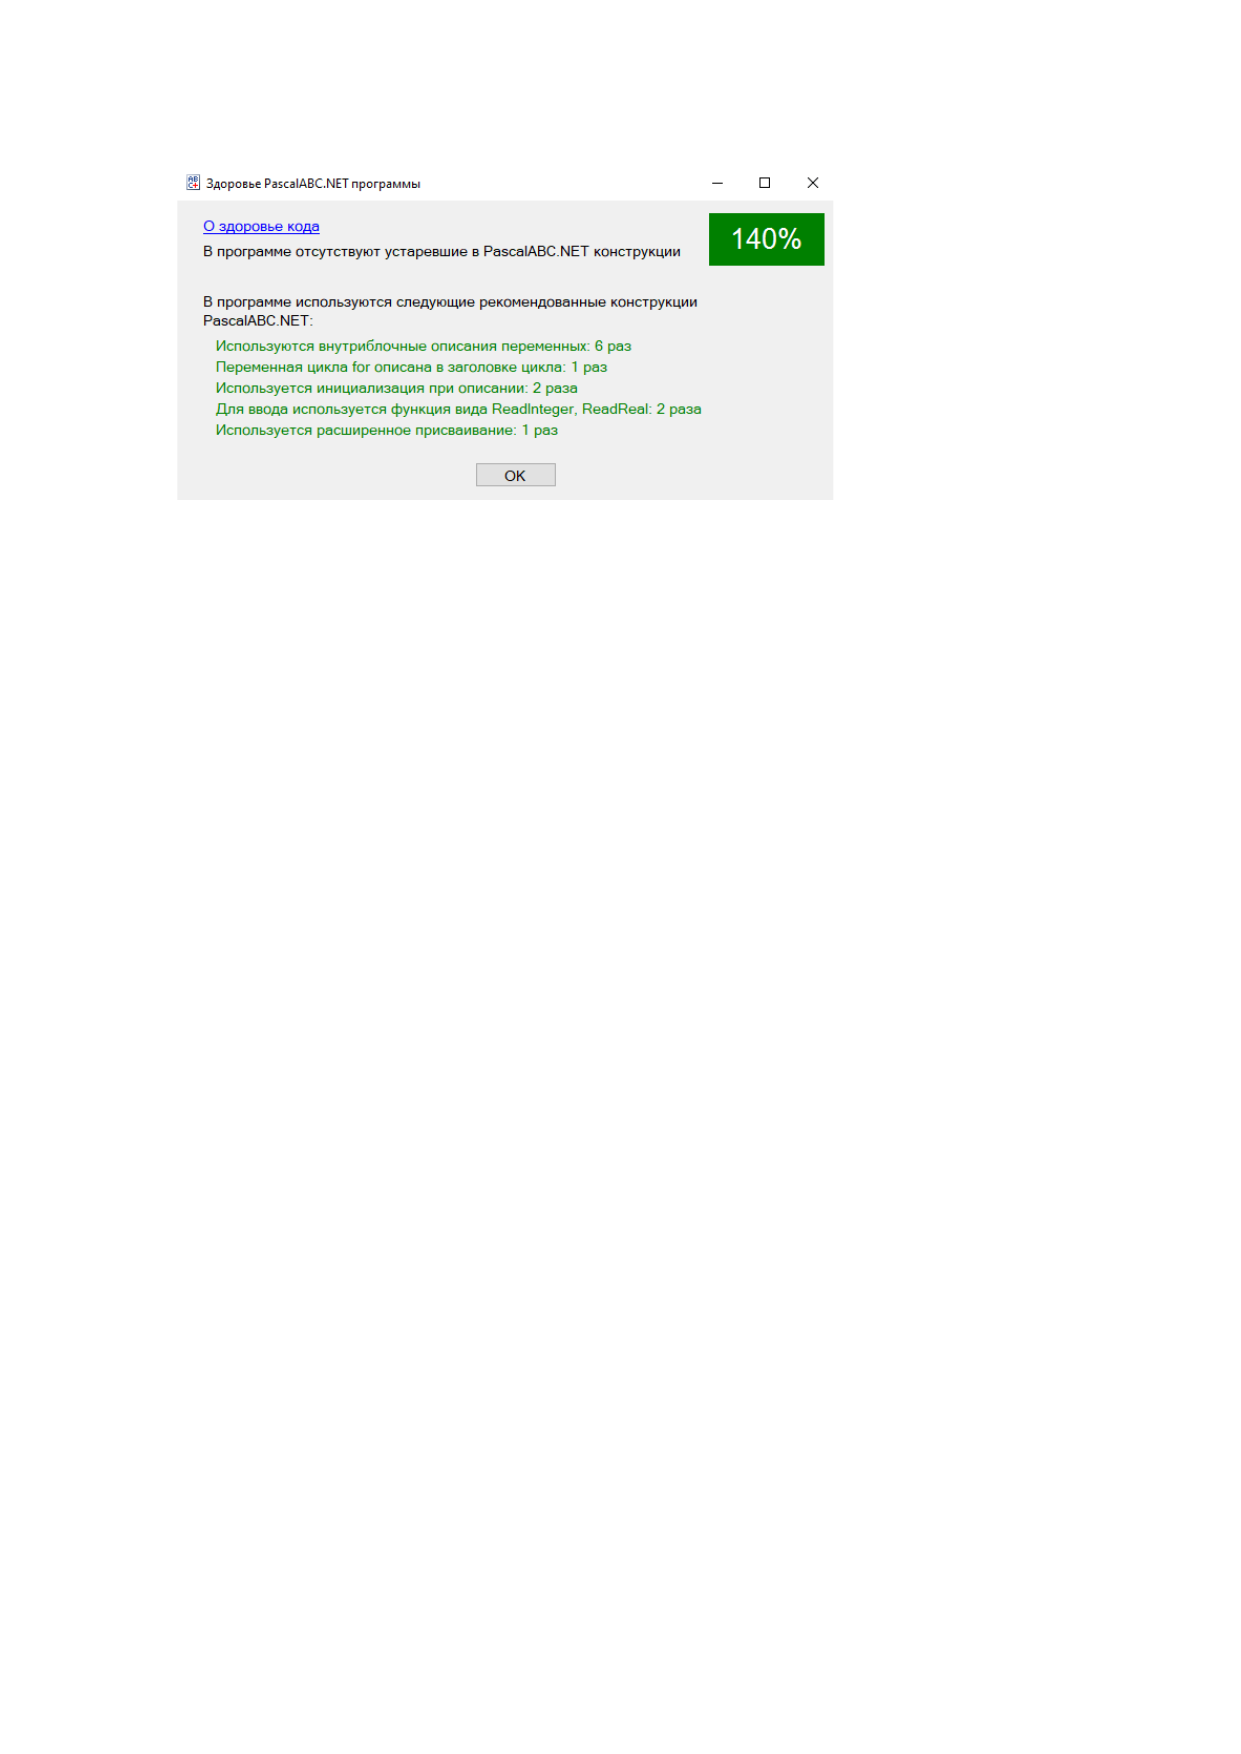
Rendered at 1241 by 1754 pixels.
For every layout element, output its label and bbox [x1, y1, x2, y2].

picture [177, 168, 834, 500]
